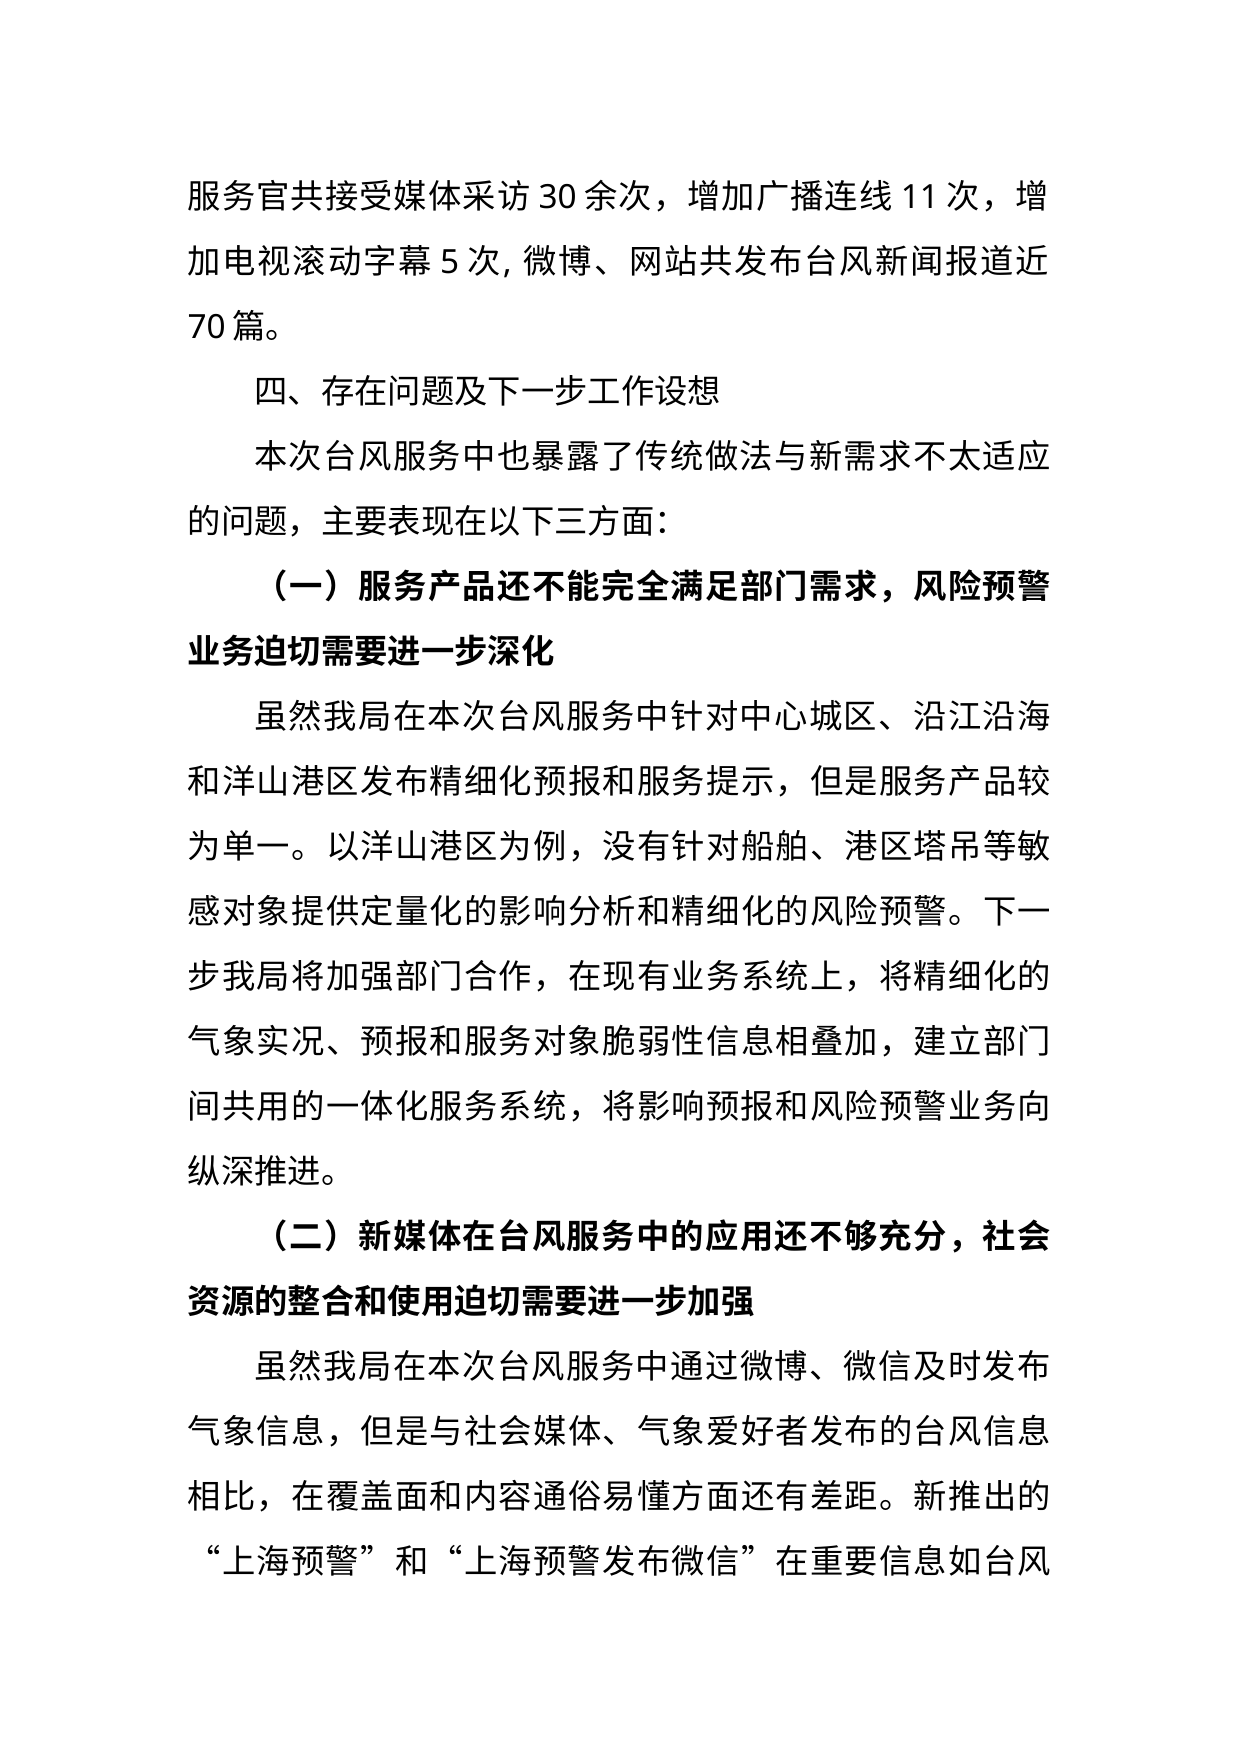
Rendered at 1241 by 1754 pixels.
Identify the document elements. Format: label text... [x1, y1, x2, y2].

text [187, 162, 1049, 357]
text 本次台风服务中也暴露了传统做法与新需求不太适应的问题，主要表现在以下三方面： [187, 422, 1053, 552]
text （一）服务产品还不能完全满足部门需求，风险预警业务迫切需要进一步深化 [187, 552, 1053, 682]
text 虽然我局在本次台风服务中针对中心城区、沿江沿海和洋山港区发布精细化预报和服务提示，但是服务产品较为单一。以洋山港区为例，没有针对船舶、港区塔吊等敏感对象提供定量化的影响分析和精细化的风险预警。下一步我局将加强部门合作，在现有业务系统上，将精细化的气象实况、预报和服务对象脆弱性信息相叠加，建立部门间共用的一体化服务系统，将影响预报和风险预警业务向纵深推进。 [187, 682, 1053, 1202]
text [187, 1332, 1053, 1592]
text 四、存在问题及下一步工作设想 [187, 357, 1053, 422]
text （二）新媒体在台风服务中的应用还不够充分，社会资源的整合和使用迫切需要进一步加强 [187, 1202, 1053, 1332]
